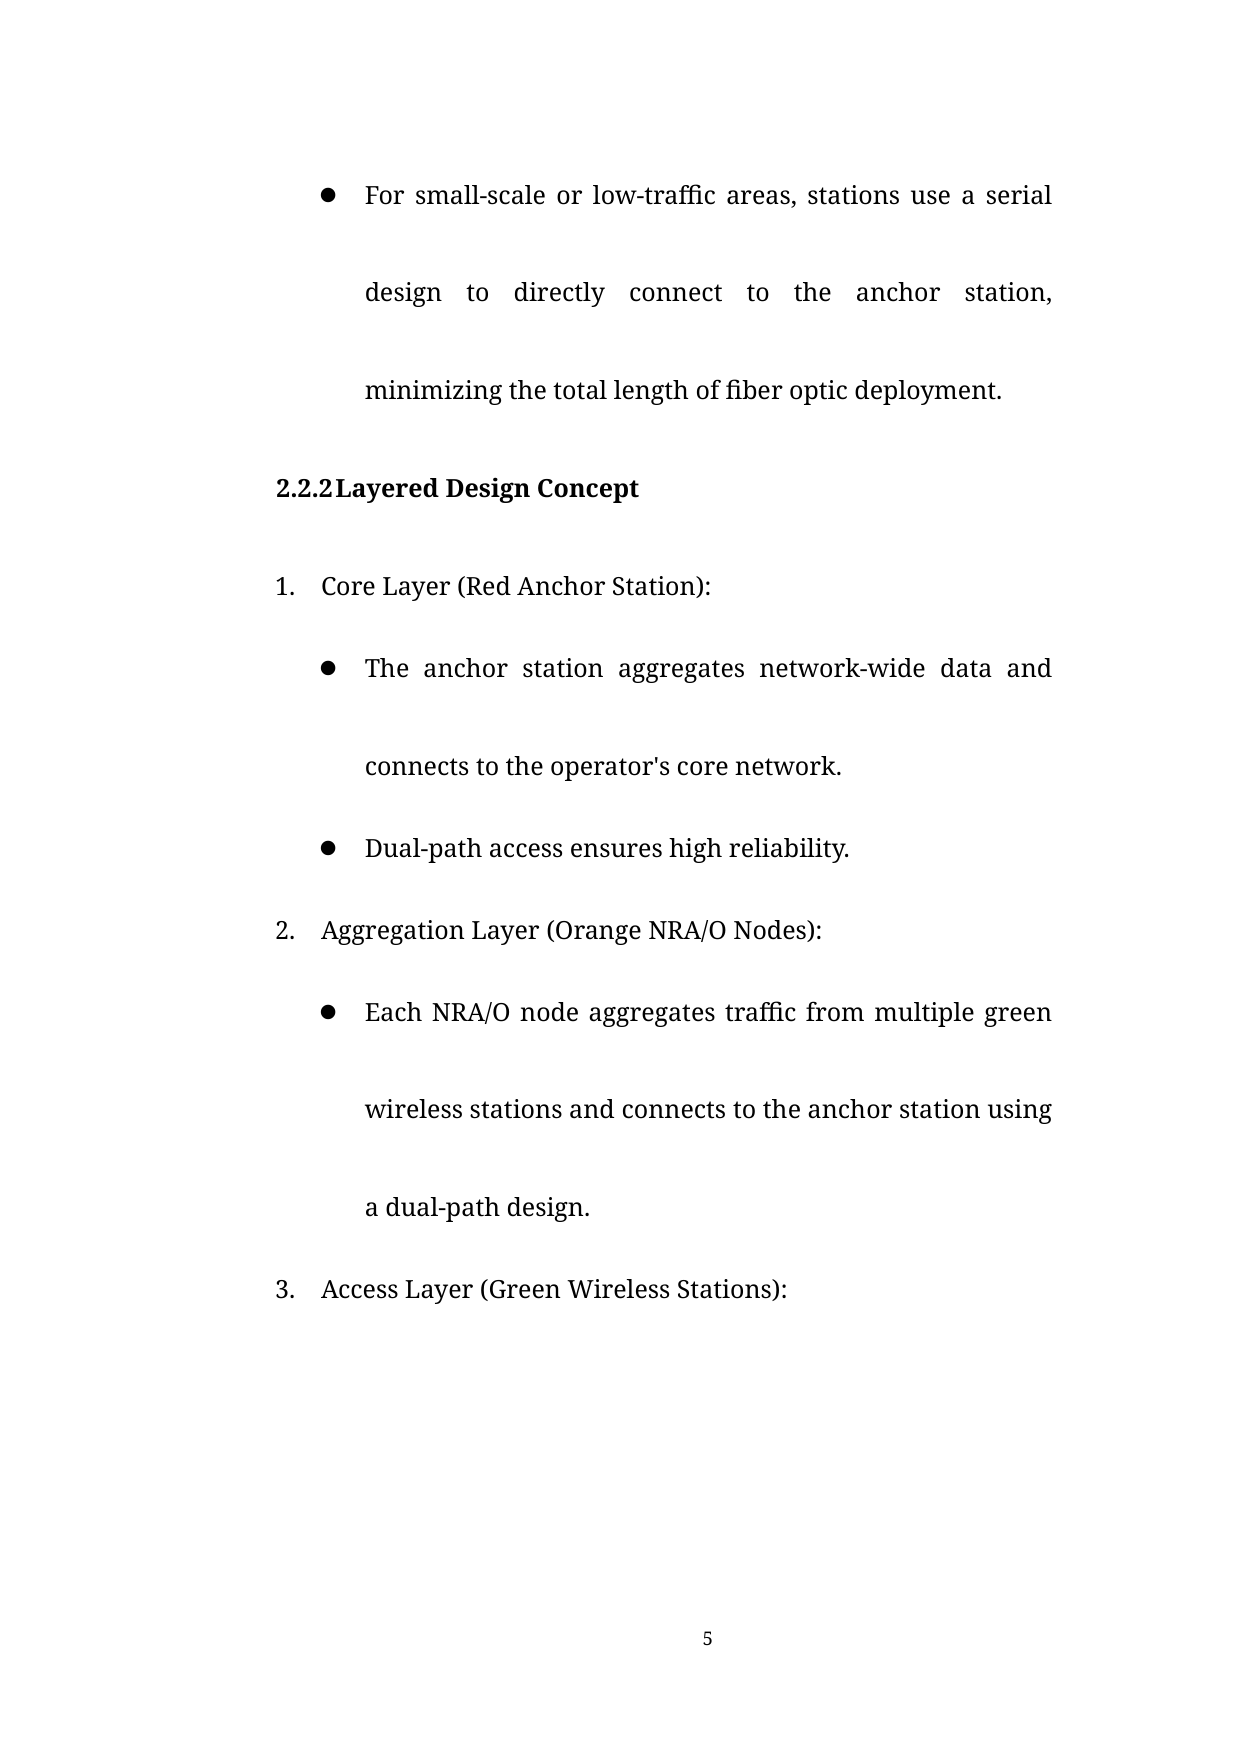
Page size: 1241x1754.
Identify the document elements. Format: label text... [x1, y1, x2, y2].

list Aggregation Layer (Orange NRA/O Nodes): [275, 897, 1053, 962]
list Dual-path access ensures high reliability. [319, 815, 1053, 880]
list Each NRA/O node aggregates traffic from multiple green wireless stations and connects to the anchor station using a dual-path design. [319, 979, 1053, 1239]
list Access Layer (Green Wireless Stations): [275, 1256, 1053, 1321]
list For small-scale or low-traffic areas, stations use a serial design to directly connect to the anchor station, minimizing the total length of fiber optic deployment. [319, 162, 1053, 422]
list The anchor station aggregates network-wide data and connects to the operator's core network. [319, 635, 1053, 798]
subtitle Layered Design Concept [276, 455, 1053, 520]
list Core Layer (Red Anchor Station): [275, 553, 1053, 618]
